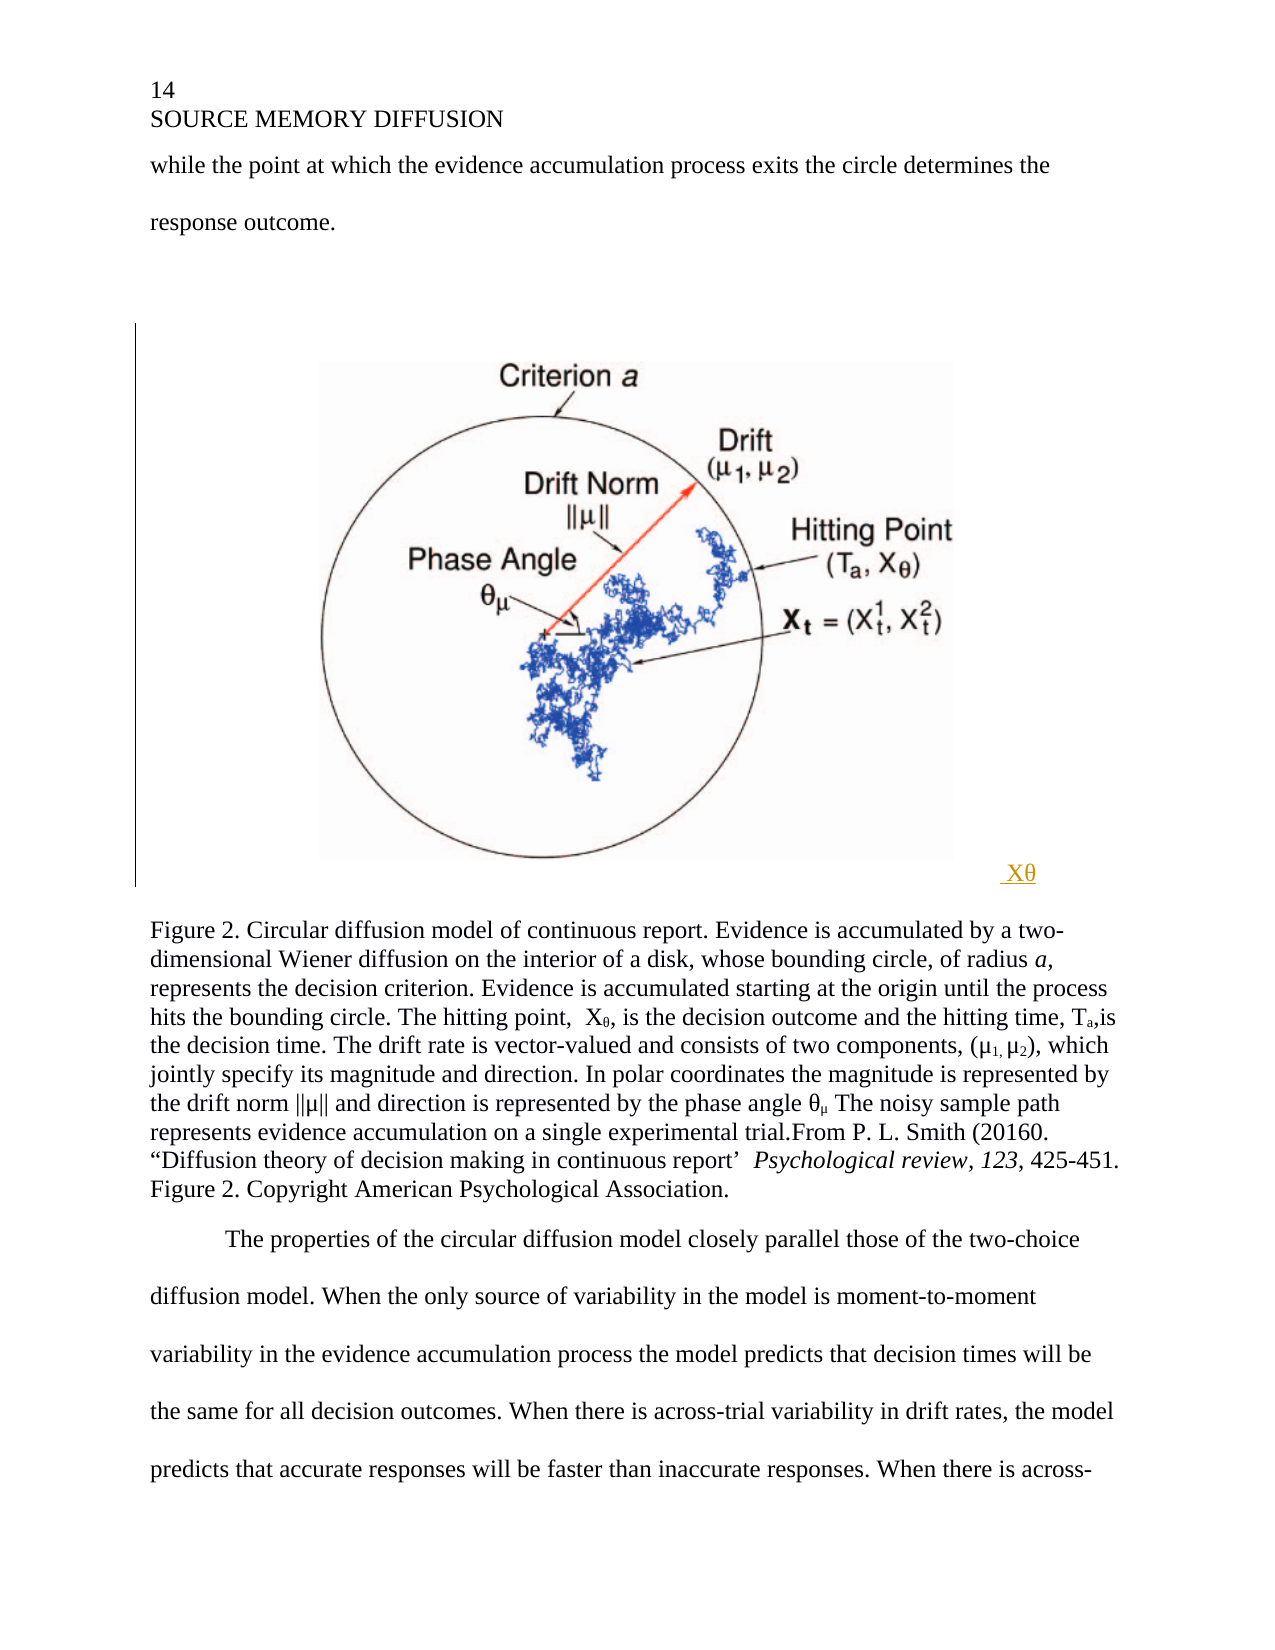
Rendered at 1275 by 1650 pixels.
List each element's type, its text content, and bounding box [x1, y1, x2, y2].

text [150, 1224, 1125, 1482]
picture [239, 322, 1000, 882]
text Figure 2. Circular diffusion model of continuous report. Evidence is accumulated by a two-dimensional Wiener diffusion on the interior of a disk, whose bounding circle, of radius a, represents the decision criterion. Evidence is accumulated starting at the origin until the process hits the bounding circle. The hitting point, Xθ, is the decision outcome and the hitting time, Ta,is the decision time. The drift rate is vector-valued and consists of two components, (μ1, μ2), which jointly specify its magnitude and direction. In polar coordinates the magnitude is represented by the drift norm ||μ|| and direction is represented by the phase angle θμ The noisy sample path represents evidence accumulation on a single experimental trial.From P. L. Smith (20160. “Diffusion theory of decision making in continuous report’ Psychological review, 123, 425-451. Figure 2. Copyright American Psychological Association. [150, 915, 1125, 1203]
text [150, 150, 1125, 236]
